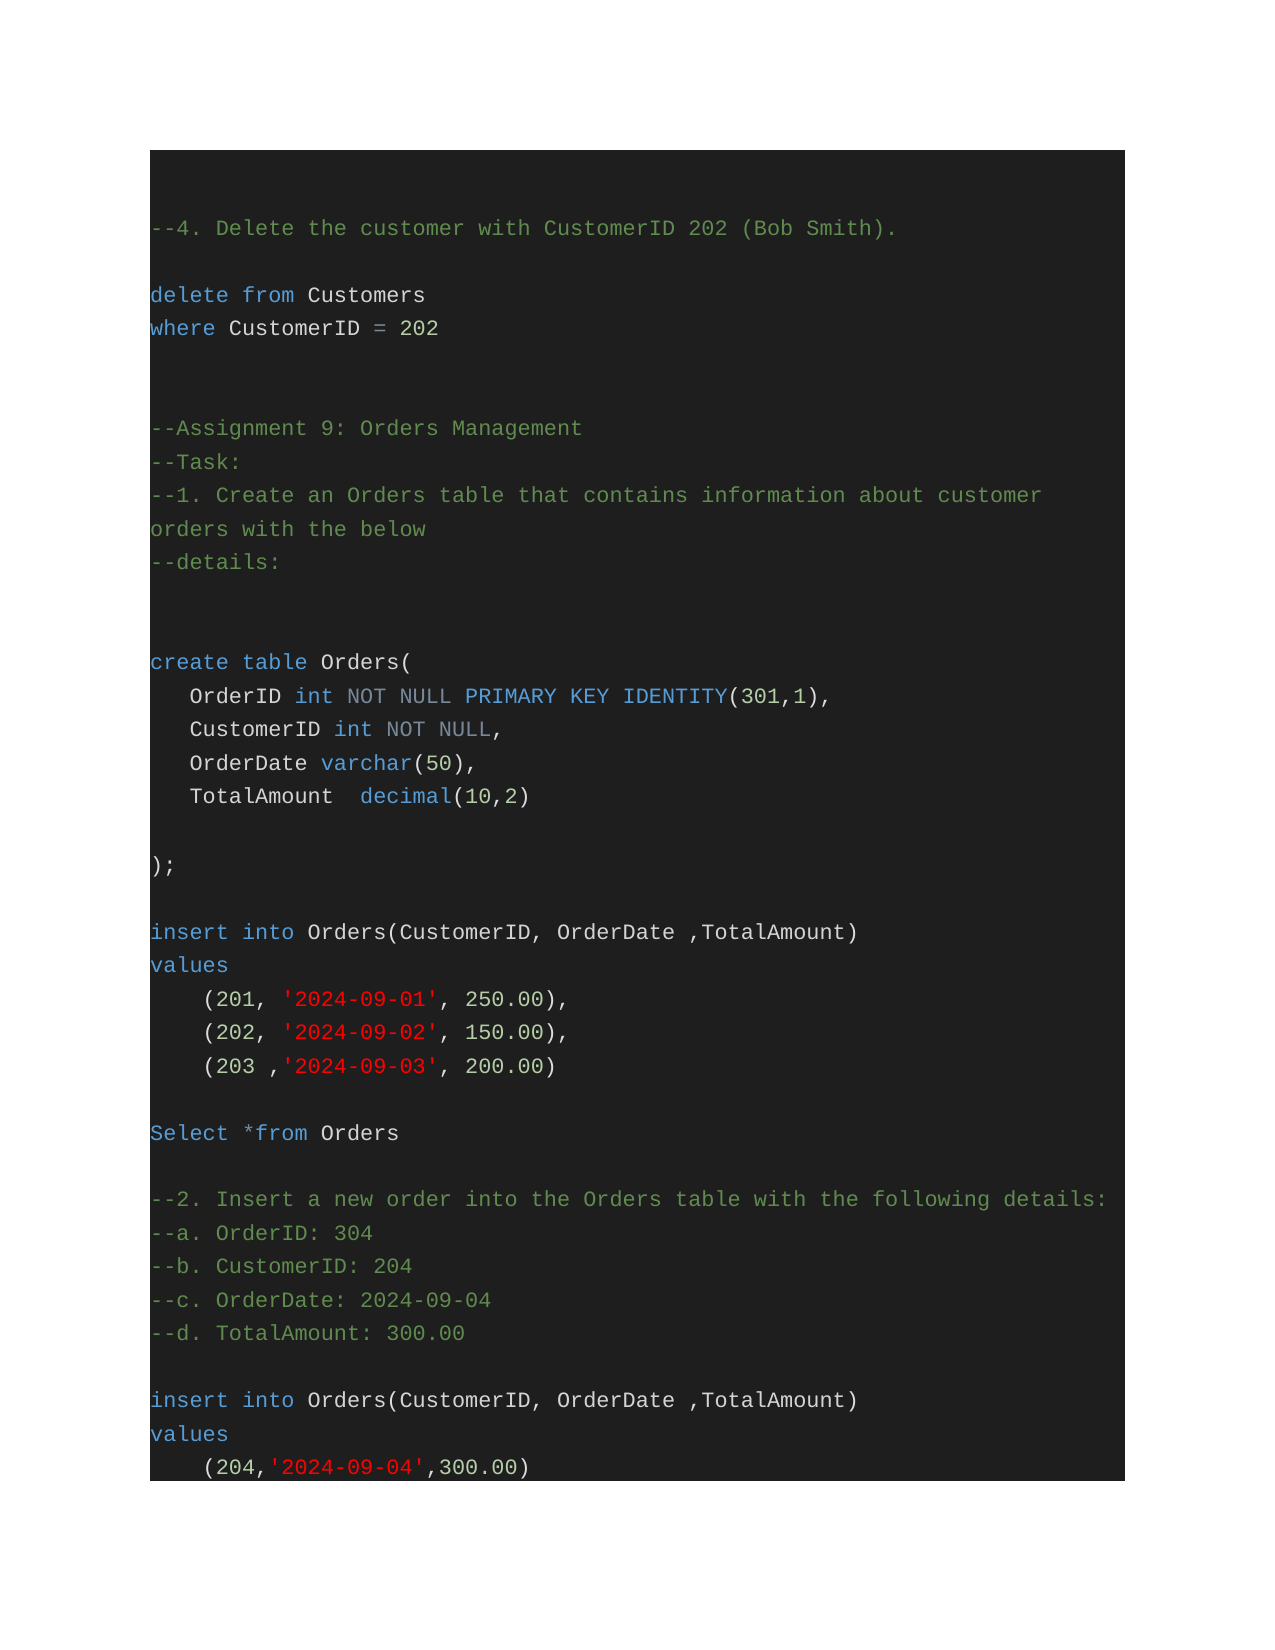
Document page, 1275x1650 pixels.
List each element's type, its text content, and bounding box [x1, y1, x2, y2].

text --2. Insert a new order into the Orders table with the following details: [150, 1189, 1125, 1213]
text --1. Create an Orders table that contains information about customer orders with the below [150, 484, 1125, 543]
text --Task: [150, 451, 1125, 476]
text values [150, 1423, 1125, 1447]
text (203 ,'2024-09-03', 200.00) [150, 1055, 1125, 1080]
text (202, '2024-09-02', 150.00), [150, 1021, 1125, 1046]
text where CustomerID = 202 [150, 317, 1125, 342]
text --details: [150, 551, 1125, 576]
text (201, '2024-09-01', 250.00), [150, 988, 1125, 1013]
text --Assignment 9: Orders Management [150, 417, 1125, 442]
text OrderID int NOT NULL PRIMARY KEY IDENTITY(301,1), [150, 685, 1125, 710]
text (204,'2024-09-04',300.00) [150, 1456, 1125, 1481]
text --4. Delete the customer with CustomerID 202 (Bob Smith). [150, 217, 1125, 242]
text CustomerID int NOT NULL, [150, 718, 1125, 743]
text --b. CustomerID: 204 [150, 1256, 1125, 1280]
text ); [150, 854, 1125, 879]
text delete from Customers [150, 284, 1125, 308]
text insert into Orders(CustomerID, OrderDate ,TotalAmount) [150, 1389, 1125, 1414]
text insert into Orders(CustomerID, OrderDate ,TotalAmount) [150, 921, 1125, 946]
text --c. OrderDate: 2024-09-04 [150, 1289, 1125, 1314]
text Select *from Orders [150, 1122, 1125, 1147]
text OrderDate varchar(50), [150, 752, 1125, 777]
text --d. TotalAmount: 300.00 [150, 1322, 1125, 1347]
text TotalAmount decimal(10,2) [150, 785, 1125, 810]
text create table Orders( [150, 652, 1125, 676]
text --a. OrderID: 304 [150, 1222, 1125, 1247]
text values [150, 954, 1125, 979]
